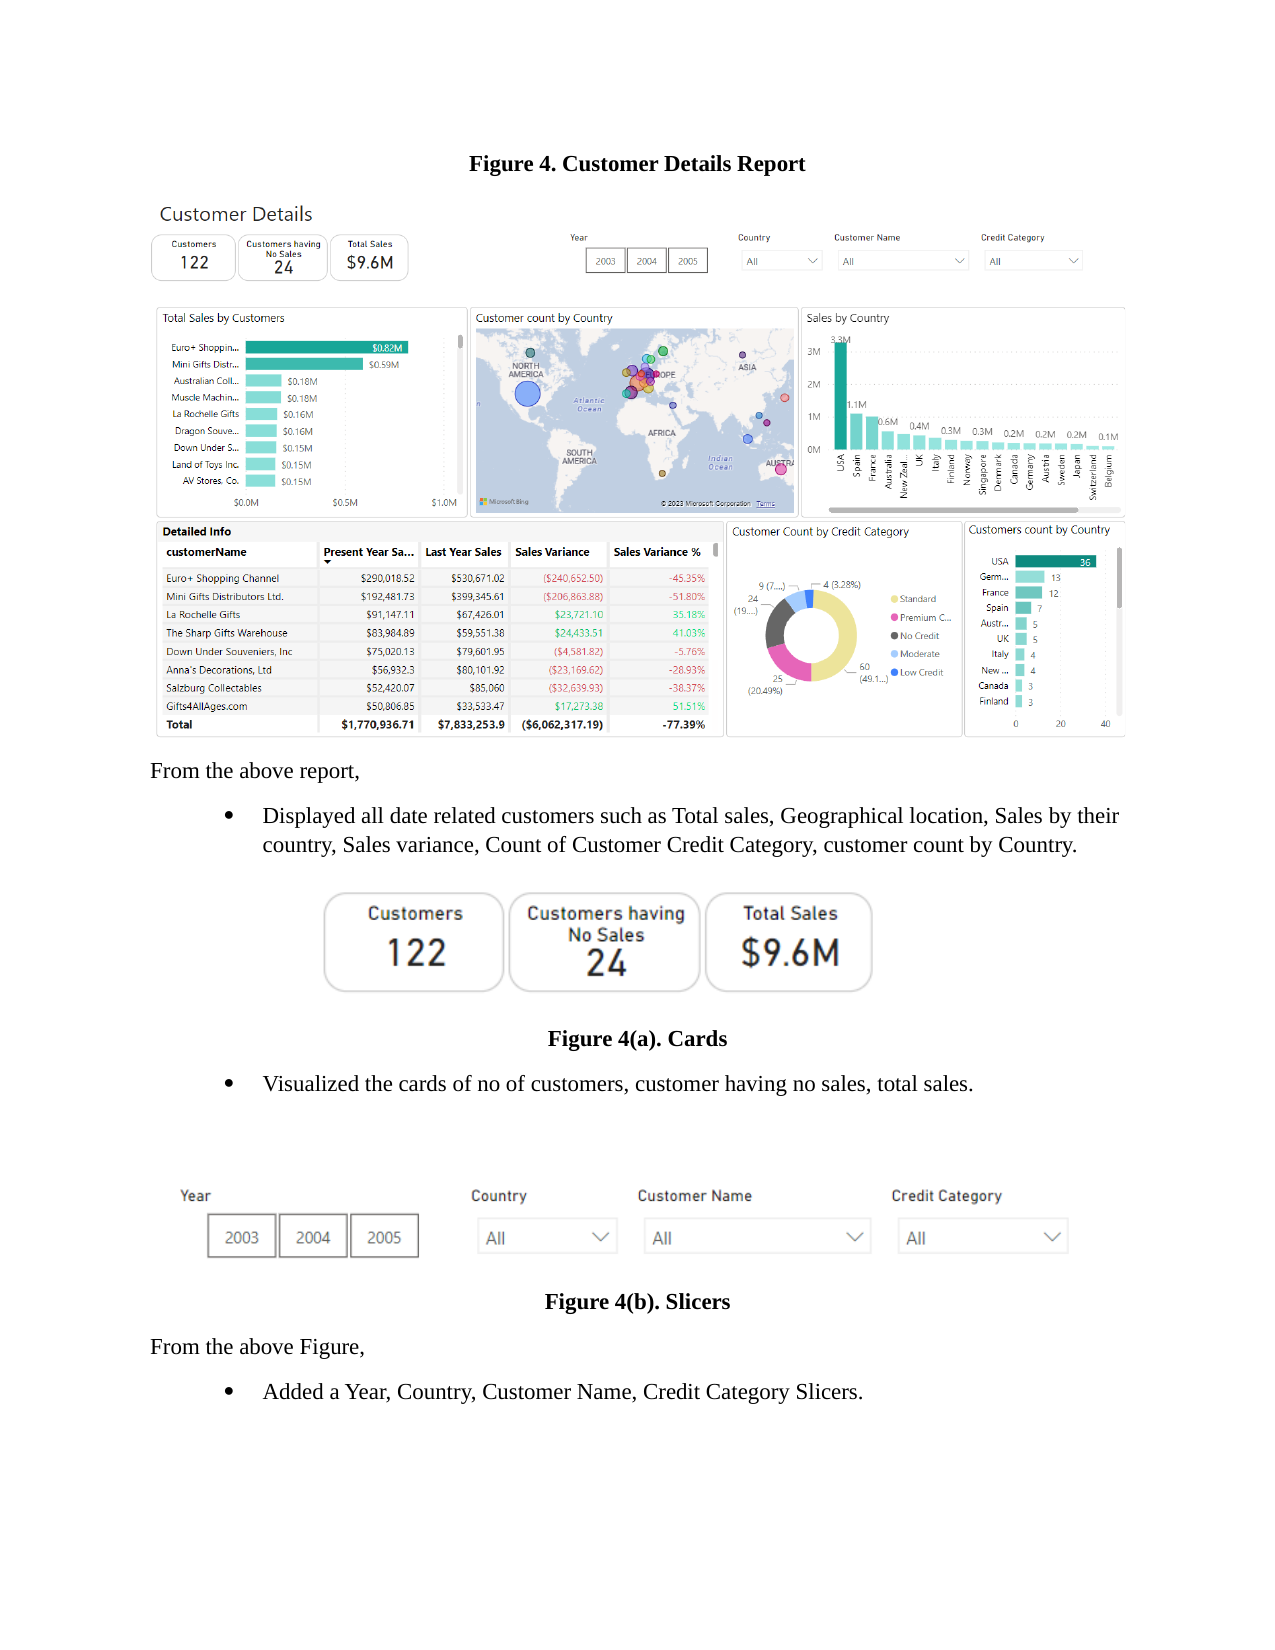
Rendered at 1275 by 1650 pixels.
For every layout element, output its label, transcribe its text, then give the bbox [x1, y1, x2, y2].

list Displayed all date related customers such as Total sales, Geographical location, Sales by their country, Sales variance, Count of Customer Credit Category, customer count by Country. [225, 803, 1125, 857]
text From the above Figure, [150, 1333, 1125, 1360]
text Figure 4. Customer Details Report [150, 150, 1125, 176]
list Visualized the cards of no of customers, customer having no sales, total sales. [225, 1070, 1125, 1097]
picture [150, 195, 1125, 739]
text From the above report, [150, 757, 1125, 784]
picture [321, 884, 883, 1005]
picture [150, 1160, 1125, 1287]
list Added a Year, Country, Customer Name, Credit Category Slicers. [225, 1378, 1125, 1405]
text Figure 4(b). Slicers [150, 1287, 1125, 1314]
